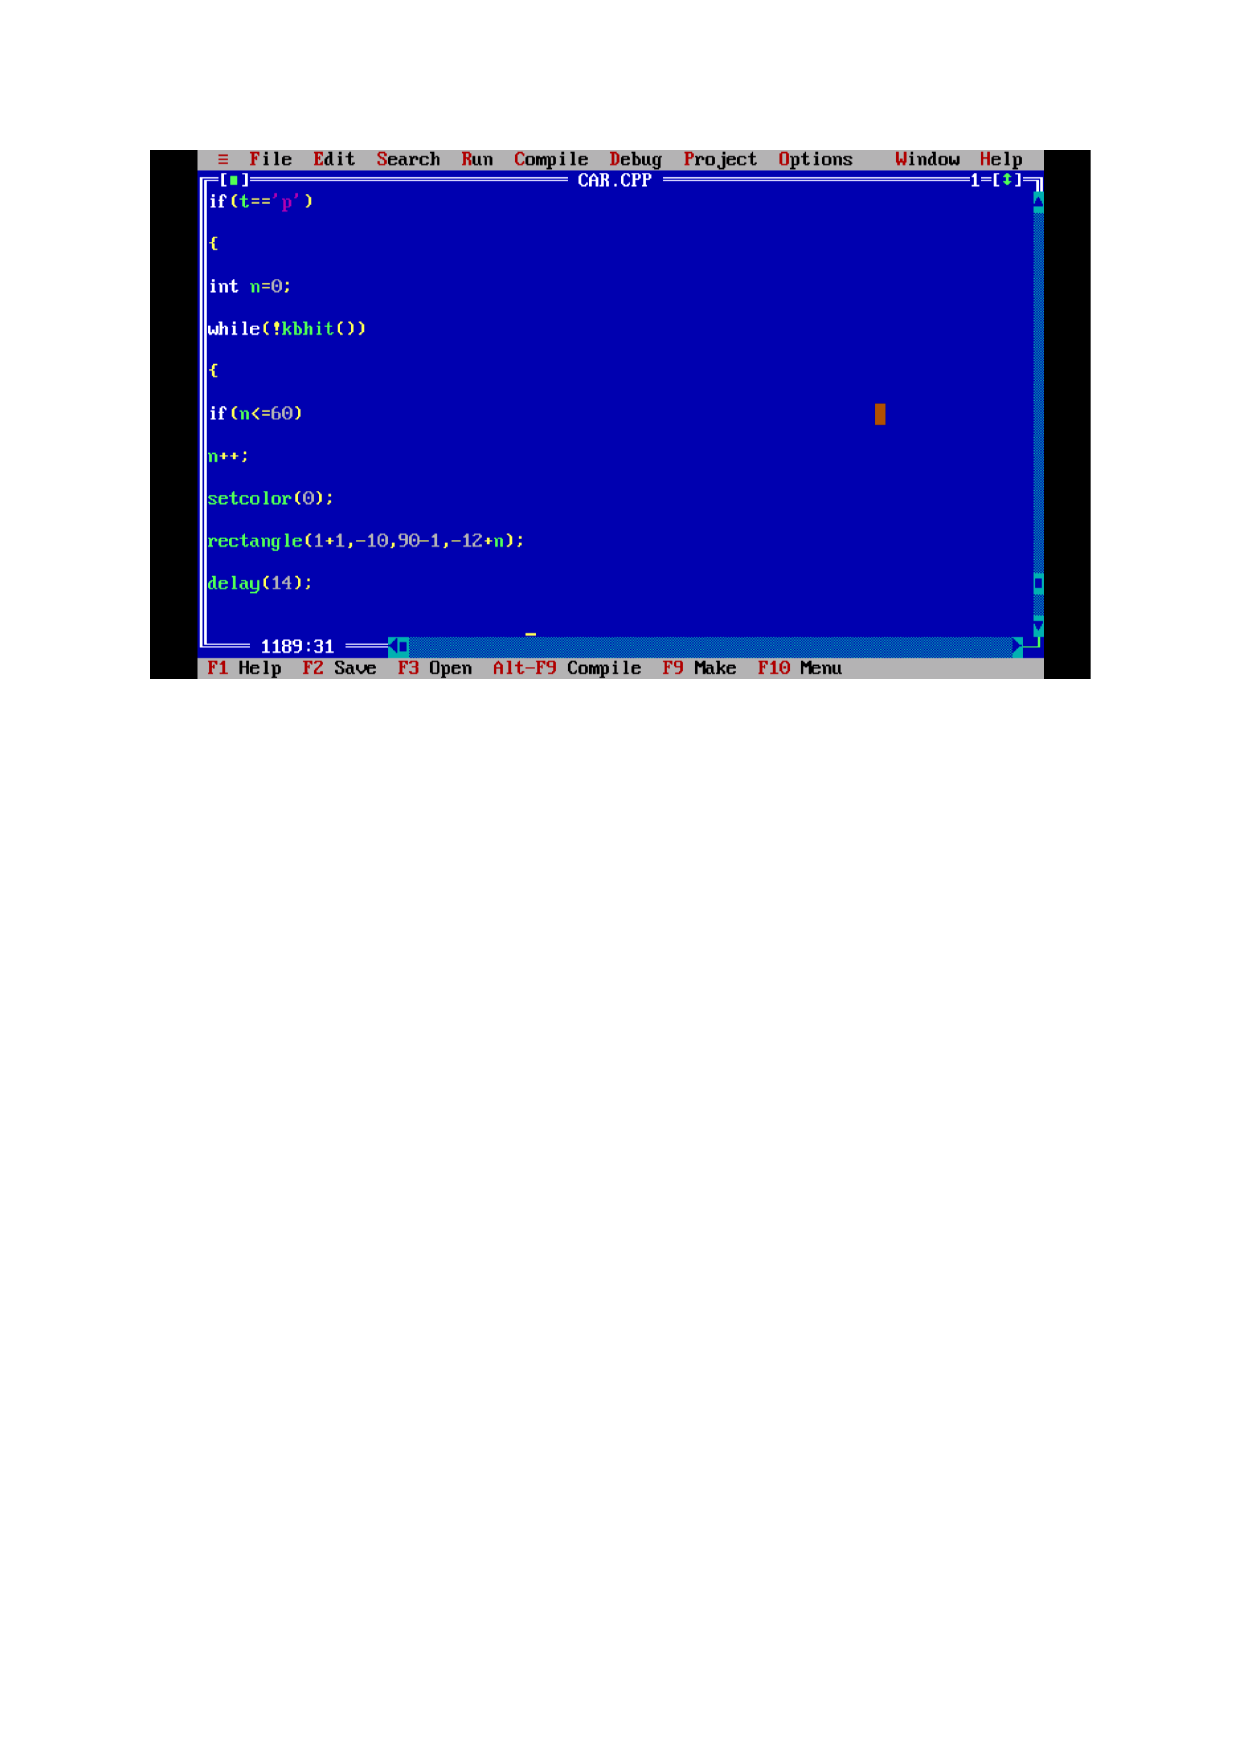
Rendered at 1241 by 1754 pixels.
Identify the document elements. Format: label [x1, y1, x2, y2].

picture [150, 150, 1091, 679]
